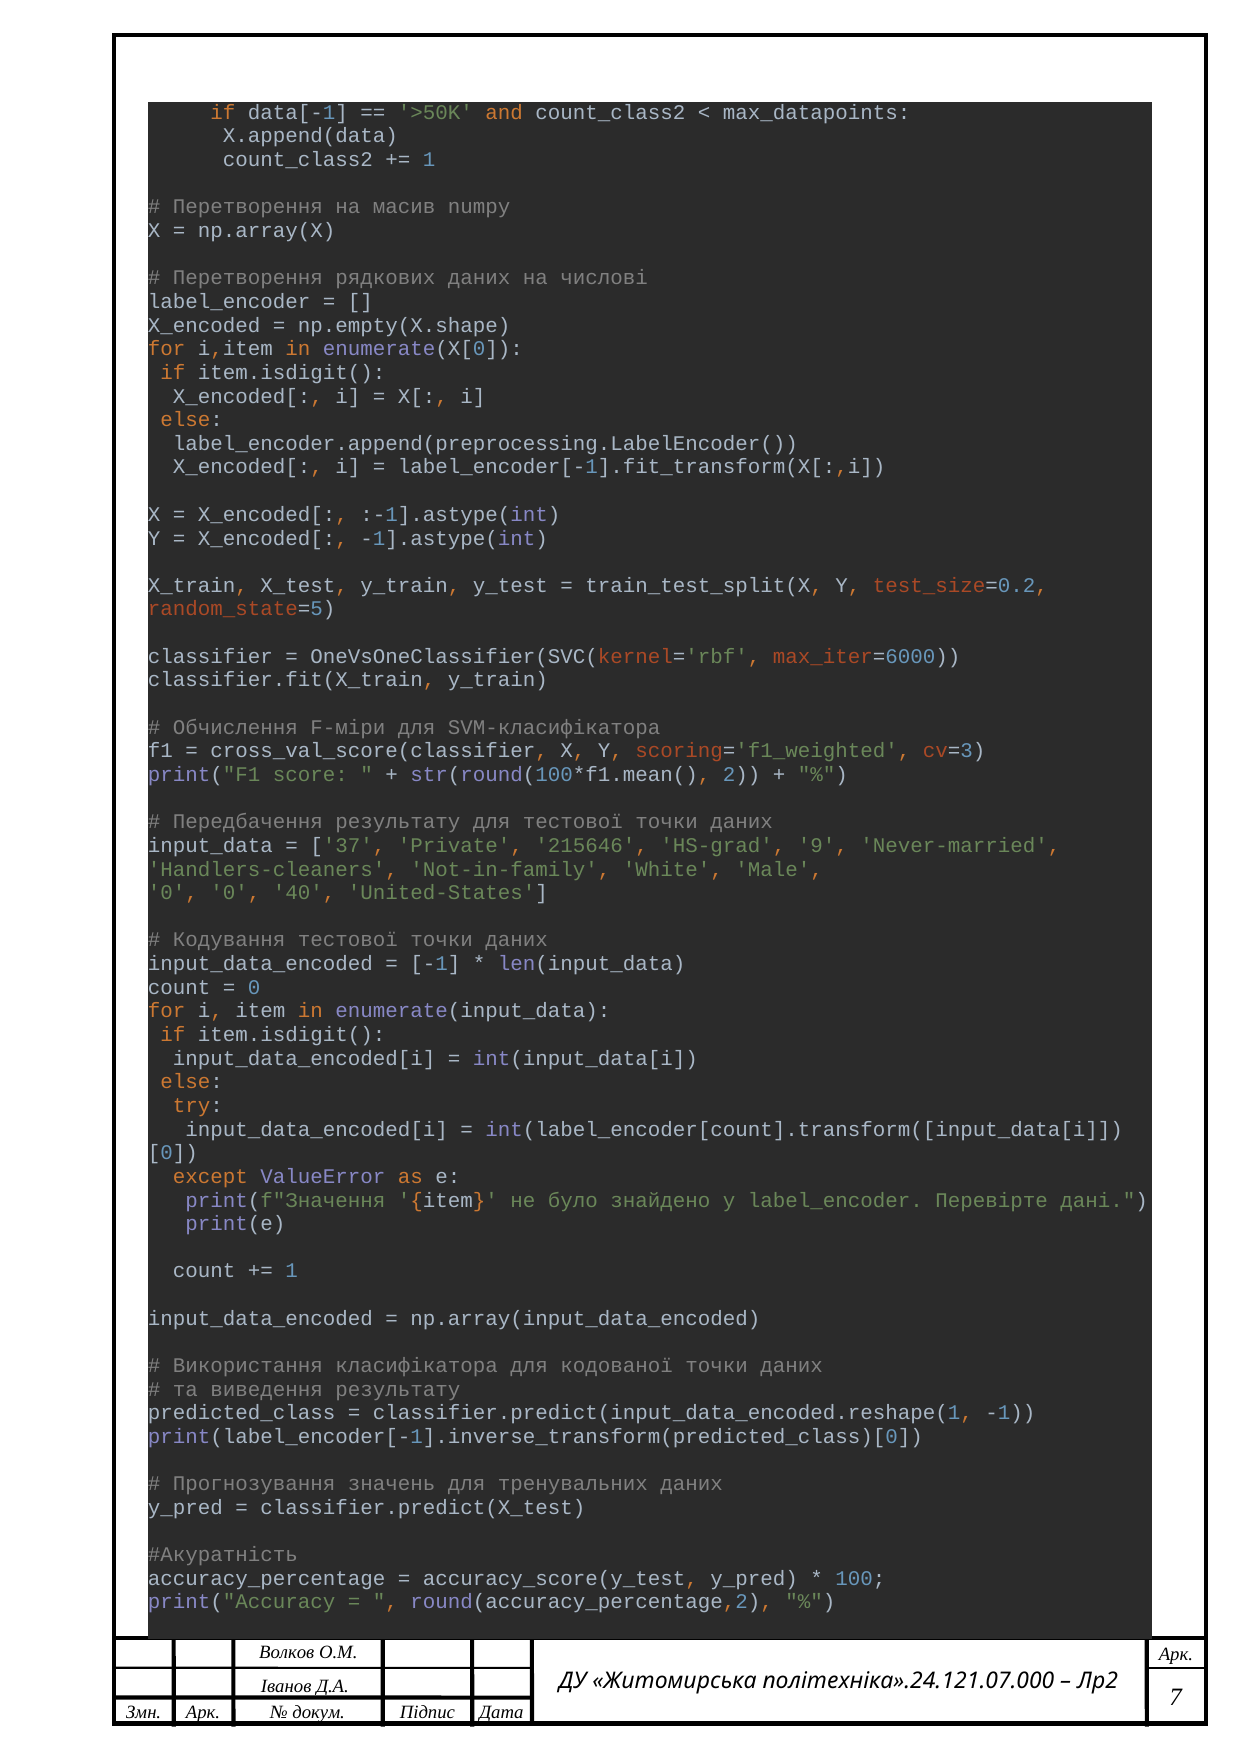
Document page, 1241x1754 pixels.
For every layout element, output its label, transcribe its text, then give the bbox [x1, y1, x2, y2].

text if data[-1] == '>50K' and count_class2 < max_datapoints: X.append(data) count_class2 += 1 # Перетворення на масив numpy X = np.array(X) # Перетворення рядкових даних на числові label_encoder = [] X_encoded = np.empty(X.shape) for i,item in enumerate(X[0]): if item.isdigit(): X_encoded[:, i] = X[:, i] else: label_encoder.append(preprocessing.LabelEncoder()) X_encoded[:, i] = label_encoder[-1].fit_transform(X[:,i]) X = X_encoded[:, :-1].astype(int) Y = X_encoded[:, -1].astype(int) X_train, X_test, y_train, y_test = train_test_split(X, Y, test_size=0.2, random_state=5) classifier = OneVsOneClassifier(SVC(kernel='rbf', max_iter=6000)) classifier.fit(X_train, y_train) # Обчислення F-міри для SVМ-класифікатора f1 = cross_val_score(classifier, X, Y, scoring='f1_weighted', cv=3) print("F1 score: " + str(round(100*f1.mean(), 2)) + "%") # Передбачення результату для тестової точки даних input_data = ['37', 'Private', '215646', 'HS-grad', '9', 'Never-married', 'Handlers-cleaners', 'Not-in-family', 'White', 'Male', '0', '0', '40', 'United-States'] # Кодування тестової точки даних input_data_encoded = [-1] * len(input_data) count = 0 for i, item in enumerate(input_data): if item.isdigit(): input_data_encoded[i] = int(input_data[i]) else: try: input_data_encoded[i] = int(label_encoder[count].transform([input_data[i]])[0]) except ValueError as e: print(f"Значення '{item}' не було знайдено у label_encoder. Перевірте дані.") print(e) count += 1 input_data_encoded = np.array(input_data_encoded) # Використання класифікатора для кодованої точки даних # та виведення результату predicted_class = classifier.predict(input_data_encoded.reshape(1, -1)) print(label_encoder[-1].inverse_transform(predicted_class)[0]) # Прогнозування значень для тренувальних даних y_pred = classifier.predict(X_test) #Акуратність accuracy_percentage = accuracy_score(y_test, y_pred) * 100; print("Accuracy = ", round(accuracy_percentage,2), "%") [148, 102, 1152, 1615]
